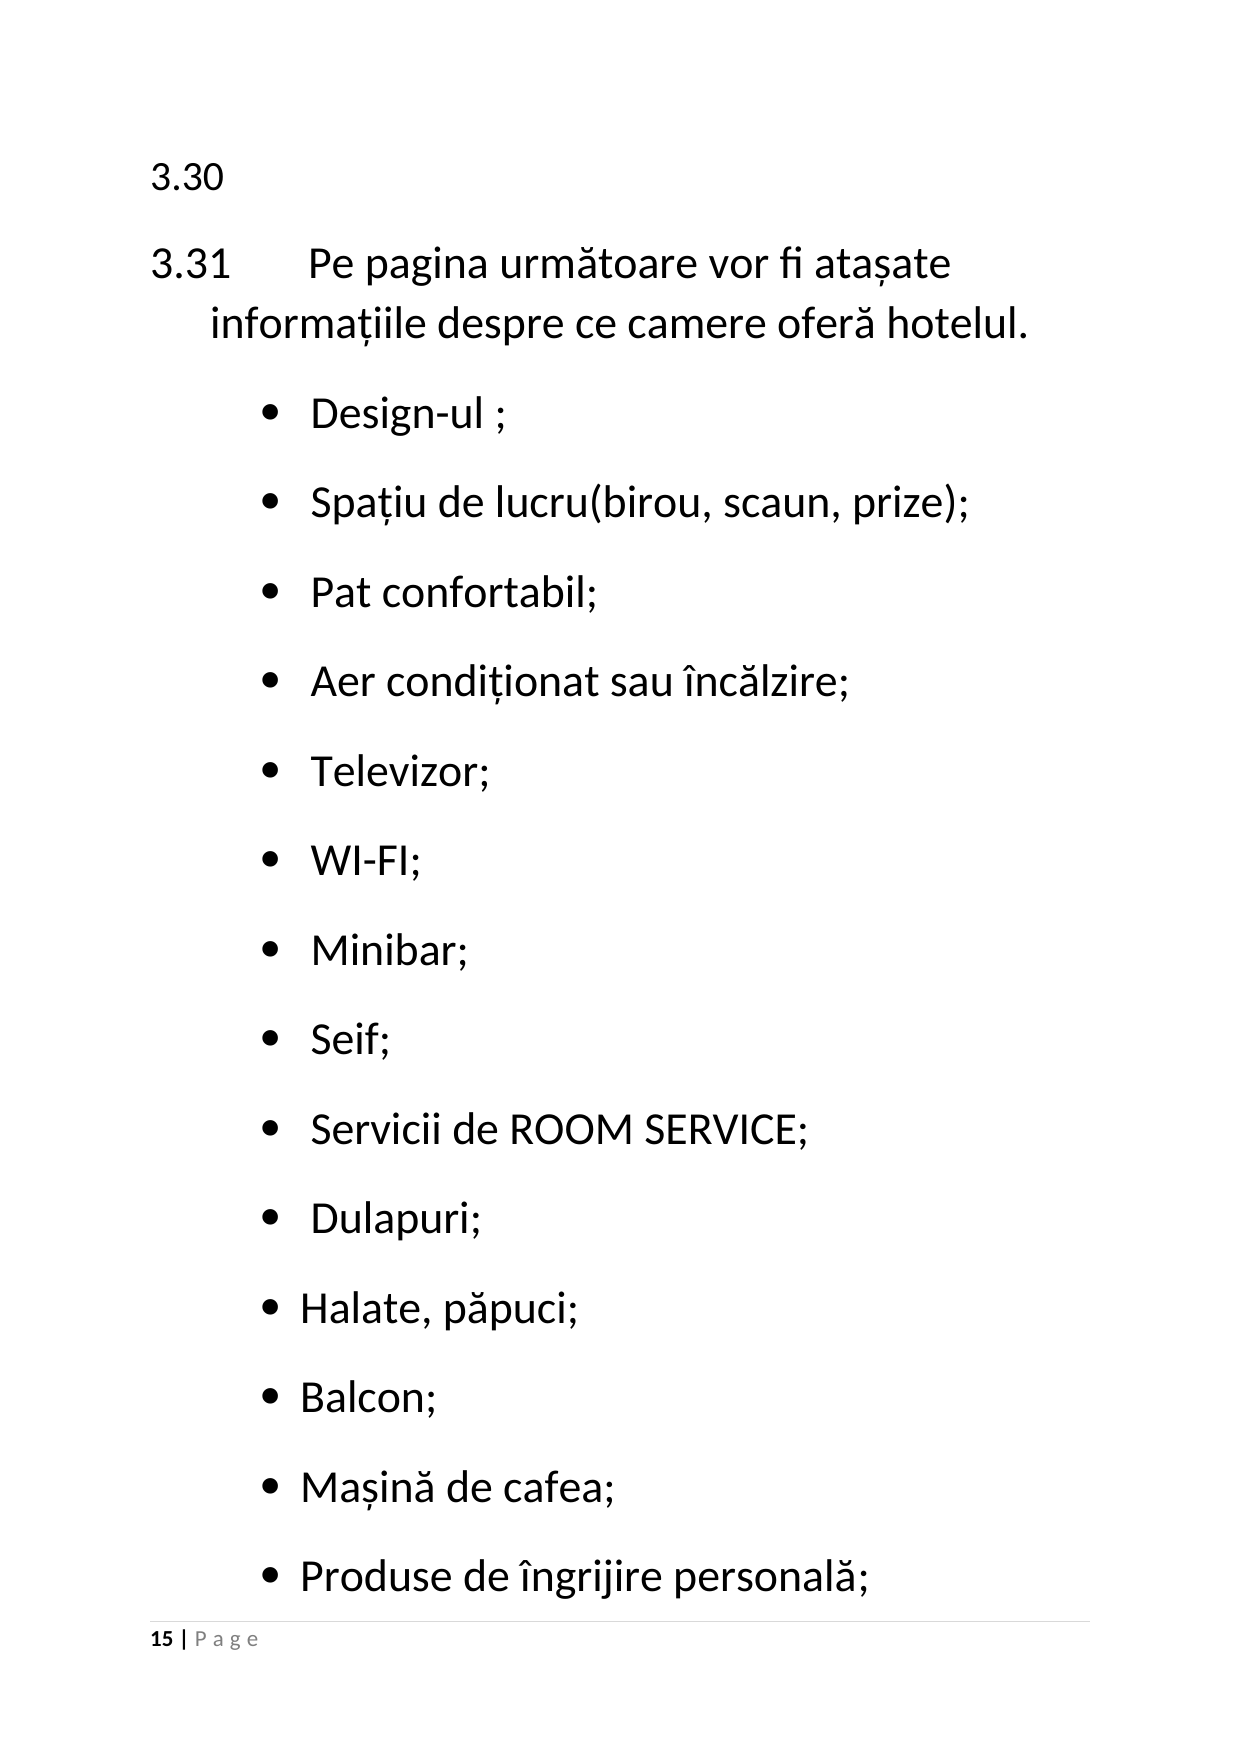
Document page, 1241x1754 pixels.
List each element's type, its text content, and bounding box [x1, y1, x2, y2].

subtitle Televizor; [262, 742, 1090, 798]
subtitle Spațiu de lucru(birou, scaun, prize); [262, 473, 1090, 529]
subtitle Minibar; [262, 921, 1090, 977]
subtitle Dulapuri; [262, 1189, 1090, 1245]
subtitle Mașină de cafea; [262, 1458, 1090, 1513]
subtitle Servicii de ROOM SERVICE; [262, 1100, 1090, 1156]
subtitle Seif; [262, 1010, 1090, 1066]
subtitle Halate, păpuci; [262, 1279, 1090, 1334]
subtitle Design-ul ; [262, 384, 1090, 440]
subtitle WI-FI; [262, 831, 1090, 887]
subtitle Produse de îngrijire personală; [262, 1547, 1090, 1603]
subtitle Pe pagina următoare vor fi atașate informațiile despre ce camere oferă hotelul. [150, 234, 1090, 350]
subtitle Aer condiționat sau încălzire; [262, 652, 1090, 708]
subtitle Balcon; [262, 1368, 1090, 1424]
subtitle Pat confortabil; [262, 563, 1090, 619]
